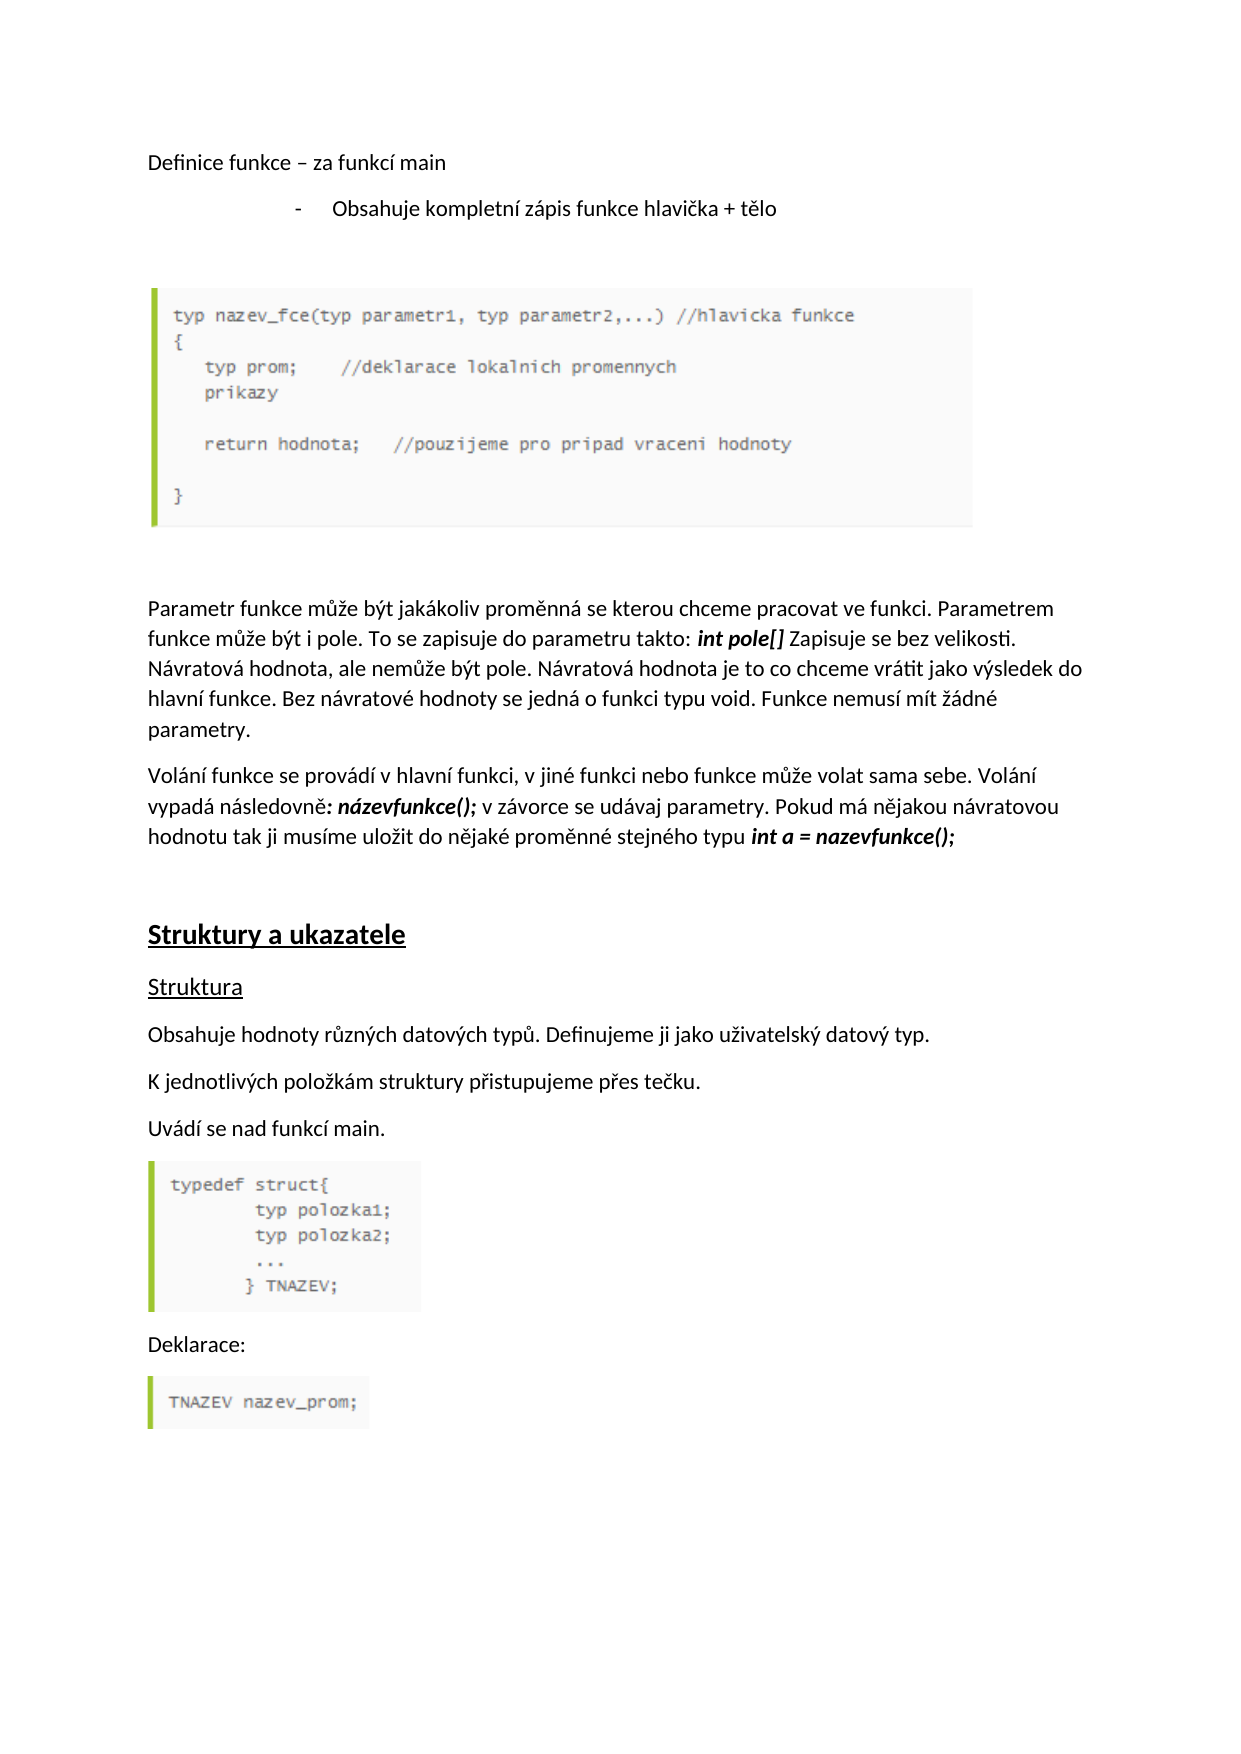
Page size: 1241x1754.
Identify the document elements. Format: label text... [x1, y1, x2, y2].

text Definice funkce – za funkcí main [148, 148, 1093, 176]
text Struktura [148, 971, 1093, 1001]
picture [147, 288, 973, 529]
picture [147, 1376, 370, 1429]
list Obsahuje kompletní zápis funkce hlavička + tělo [294, 194, 1093, 222]
text K jednotlivých položkám struktury přistupujeme přes tečku. [148, 1067, 1093, 1095]
text Volání funkce se provádí v hlavní funkci, v jiné funkci nebo funkce může volat sama sebe. Volání vypadá následovně: názevfunkce(); v závorce se udávaj parametry. Pokud má nějakou návratovou hodnotu tak ji musíme uložit do nějaké proměnné stejného typu int a = nazevfunkce(); [148, 762, 1093, 850]
text Obsahuje hodnoty různých datových typů. Definujeme ji jako uživatelský datový typ. [148, 1021, 1093, 1048]
text Deklarace: [148, 1330, 1093, 1358]
text Uvádí se nad funkcí main. [148, 1114, 1093, 1142]
picture [147, 1161, 422, 1312]
text Parametr funkce může být jakákoliv proměnná se kterou chceme pracovat ve funkci. Parametrem funkce může být i pole. To se zapisuje do parametru takto: int pole[] Zapisuje se bez velikosti. Návratová hodnota, ale nemůže být pole. Návratová hodnota je to co chceme vrátit jako výsledek do hlavní funkce. Bez návratové hodnoty se jedná o funkci typu void. Funkce nemusí mít žádné parametry. [148, 594, 1093, 743]
text Struktury a ukazatele [148, 916, 1093, 951]
